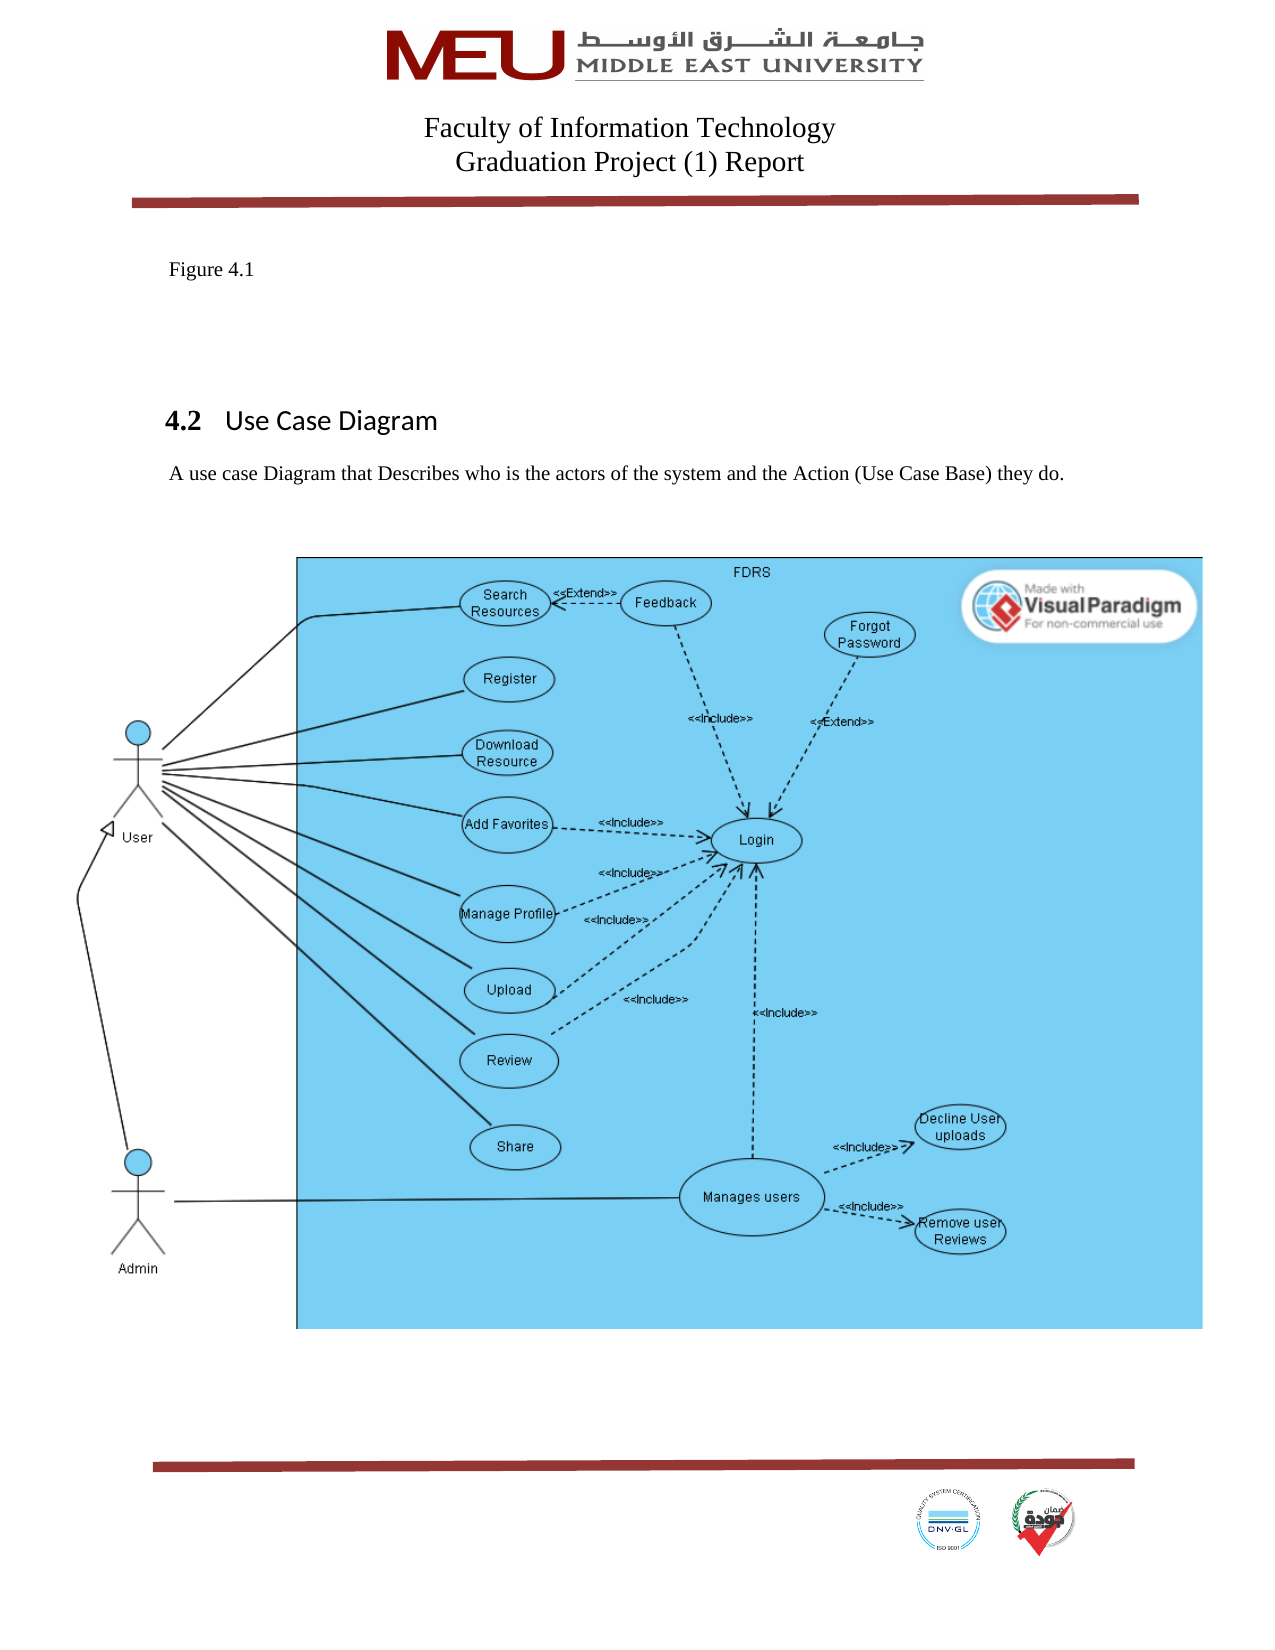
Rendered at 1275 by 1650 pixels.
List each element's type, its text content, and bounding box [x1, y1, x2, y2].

text Figure 4.1 [169, 257, 1144, 281]
subtitle Use Case Diagram [165, 402, 1144, 437]
text A use case Diagram that Describes who is the actors of the system and the Action (Use Case Base) they do. [169, 461, 1144, 485]
picture [912, 1477, 1080, 1567]
picture [62, 557, 1203, 1330]
picture [387, 28, 926, 82]
